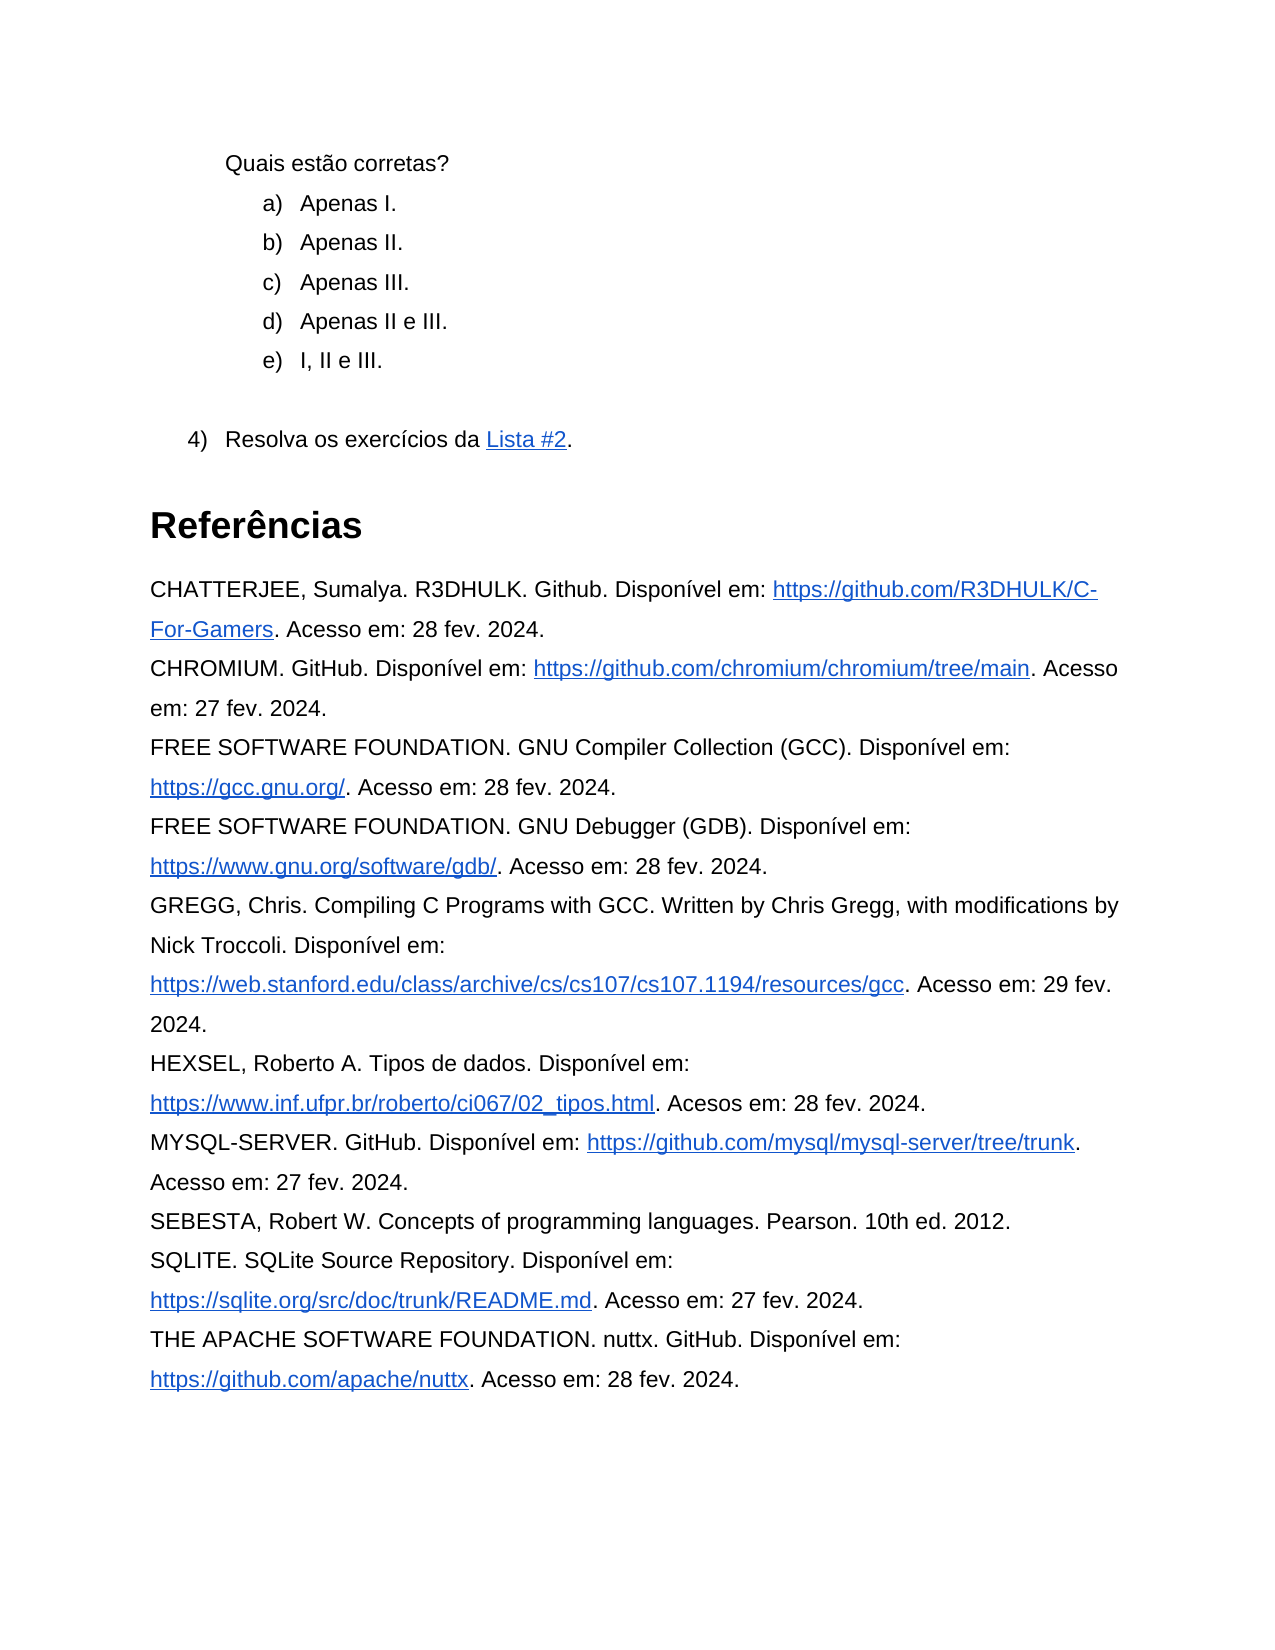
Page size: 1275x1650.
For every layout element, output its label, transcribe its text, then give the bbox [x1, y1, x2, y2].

list I, II e III. [262, 347, 1125, 374]
list Resolva os exercícios da Lista #2. [187, 426, 1125, 453]
text FREE SOFTWARE FOUNDATION. GNU Compiler Collection (GCC). Disponível em: https://gcc.gnu.org/. Acesso em: 28 fev. 2024. [150, 734, 1125, 800]
text CHROMIUM. GitHub. Disponível em: https://github.com/chromium/chromium/tree/main. Acesso em: 27 fev. 2024. [150, 655, 1125, 721]
text GREGG, Chris. Compiling C Programs with GCC. Written by Chris Gregg, with modifications by Nick Troccoli. Disponível em: https://web.stanford.edu/class/archive/cs/cs107/cs107.1194/resources/gcc. Acesso em: 29 fev. 2024. [150, 892, 1125, 1037]
text THE APACHE SOFTWARE FOUNDATION. nuttx. GitHub. Disponível em: https://github.com/apache/nuttx. Acesso em: 28 fev. 2024. [150, 1326, 1125, 1392]
list Apenas III. [262, 268, 1125, 295]
list Apenas II e III. [262, 308, 1125, 334]
text MYSQL-SERVER. GitHub. Disponível em: https://github.com/mysql/mysql-server/tree/trunk. Acesso em: 27 fev. 2024. [150, 1129, 1125, 1195]
text SEBESTA, Robert W. Concepts of programming languages. Pearson. 10th ed. 2012. [150, 1208, 1125, 1234]
list Apenas I. [262, 189, 1125, 216]
text SQLITE. SQLite Source Repository. Disponível em: https://sqlite.org/src/doc/trunk/README.md. Acesso em: 27 fev. 2024. [150, 1247, 1125, 1313]
text FREE SOFTWARE FOUNDATION. GNU Debugger (GDB). Disponível em: https://www.gnu.org/software/gdb/. Acesso em: 28 fev. 2024. [150, 813, 1125, 879]
subtitle Referências [150, 503, 1125, 546]
list Apenas II. [262, 229, 1125, 255]
text Quais estão corretas? [225, 150, 1125, 176]
text HEXSEL, Roberto A. Tipos de dados. Disponível em: https://www.inf.ufpr.br/roberto/ci067/02_tipos.html. Acesos em: 28 fev. 2024. [150, 1050, 1125, 1116]
text CHATTERJEE, Sumalya. R3DHULK. Github. Disponível em: https://github.com/R3DHULK/C-For-Gamers. Acesso em: 28 fev. 2024. [150, 576, 1125, 642]
